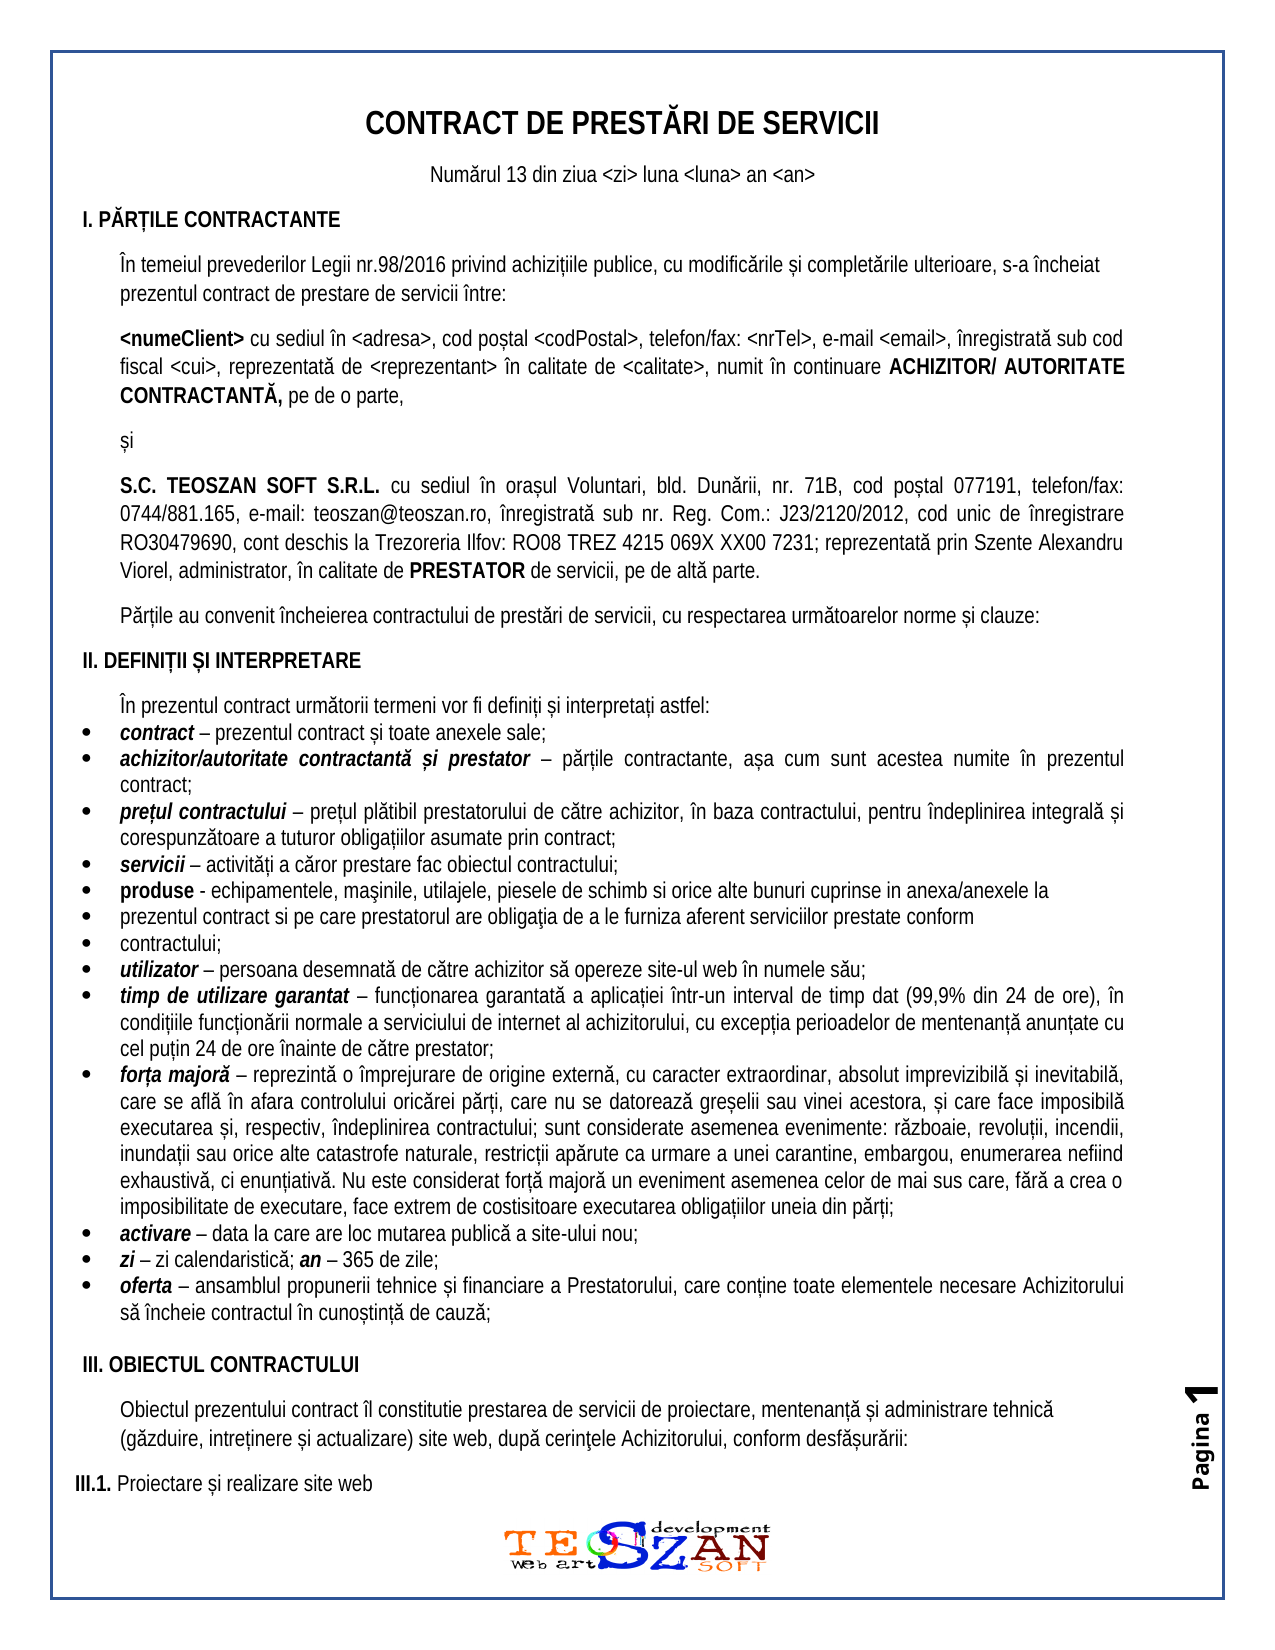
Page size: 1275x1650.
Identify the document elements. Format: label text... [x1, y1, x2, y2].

list servicii – activități a căror prestare fac obiectul contractului; [82, 851, 1125, 877]
list contract – prezentul contract și toate anexele sale; [82, 719, 1125, 745]
text CONTRACT DE PRESTĂRI DE SERVICII [120, 103, 1125, 141]
text În temeiul prevederilor Legii nr.98/2016 privind achizițiile publice, cu modificările și completările ulterioare, s-a încheiat prezentul contract de prestare de servicii între: [120, 251, 1125, 306]
text În prezentul contract următorii termeni vor fi definiți și interpretați astfel: [120, 692, 1125, 719]
list forța majoră – reprezintă o împrejurare de origine externă, cu caracter extraordinar, absolut imprevizibilă și inevitabilă, care se află în afara controlului oricărei părți, care nu se datorează greșelii sau vinei acestora, și care face imposibilă executarea și, respectiv, îndeplinirea contractului; sunt considerate asemenea evenimente: războaie, revoluții, incendii, inundații sau orice alte catastrofe naturale, restricții apărute ca urmare a unei carantine, embargou, enumerarea nefiind exhaustivă, ci enunțiativă. Nu este considerat forță majoră un eveniment asemenea celor de mai sus care, fără a crea o imposibilitate de executare, face extrem de costisitoare executarea obligațiilor uneia din părți; [82, 1061, 1125, 1219]
list produse - echipamentele, maşinile, utilajele, piesele de schimb si orice alte bunuri cuprinse in anexa/anexele la [82, 877, 1125, 903]
list prețul contractului – prețul plătibil prestatorului de către achizitor, în baza contractului, pentru îndeplinirea integrală și corespunzătoare a tuturor obligațiilor asumate prin contract; [82, 798, 1125, 851]
list DEFINIȚII ȘI INTERPRETARE [82, 647, 1125, 674]
text S.C. TEOSZAN SOFT S.R.L. cu sediul în orașul Voluntari, bld. Dunării, nr. 71B, cod poștal 077191, telefon/fax: 0744/881.165, e-mail: teoszan@teoszan.ro, înregistrată sub nr. Reg. Com.: J23/2120/2012, cod unic de înregistrare RO30479690, cont deschis la Trezoreria Ilfov: RO08 TREZ 4215 069X XX00 7231; reprezentată prin Szente Alexandru Viorel, administrator, în calitate de PRESTATOR de servicii, pe de altă parte. [120, 472, 1125, 583]
text <numeClient> cu sediul în <adresa>, cod poștal <codPostal>, telefon/fax: <nrTel>, e-mail <email>, înregistrată sub cod fiscal <cui>, reprezentată de <reprezentant> în calitate de <calitate>, numit în continuare ACHIZITOR/ AUTORITATE CONTRACTANTĂ, pe de o parte, [120, 325, 1125, 408]
text Părțile au convenit încheierea contractului de prestări de servicii, cu respectarea următoarelor norme și clauze: [120, 602, 1125, 628]
list achizitor/autoritate contractantă și prestator – părțile contractante, așa cum sunt acestea numite în prezentul contract; [82, 745, 1125, 798]
picture [502, 1518, 773, 1575]
list zi – zi calendaristică; an – 365 de zile; [82, 1246, 1125, 1272]
text Obiectul prezentului contract îl constitutie prestarea de servicii de proiectare, mentenanță și administrare tehnică (găzduire, intreținere și actualizare) site web, după cerinţele Achizitorului, conform desfășurării: [120, 1396, 1125, 1451]
list oferta – ansamblul propunerii tehnice și financiare a Prestatorului, care conține toate elementele necesare Achizitorului să încheie contractul în cunoștință de cauză; [82, 1272, 1125, 1325]
text și [120, 427, 1125, 453]
list OBIECTUL CONTRACTULUI [82, 1351, 1125, 1378]
list Proiectare și realizare site web [75, 1470, 1125, 1496]
list timp de utilizare garantat – funcționarea garantată a aplicației într-un interval de timp dat (99,9% din 24 de ore), în condițiile funcționării normale a serviciului de internet al achizitorului, cu excepția perioadelor de mentenanță anunțate cu cel puțin 24 de ore înainte de către prestator; [82, 982, 1125, 1061]
list contractului; [82, 929, 1125, 956]
list utilizator – persoana desemnată de către achizitor să opereze site-ul web în numele său; [82, 956, 1125, 982]
text Numărul 13 din ziua <zi> luna <luna> an <an> [120, 161, 1125, 187]
list activare – data la care are loc mutarea publică a site-ului nou; [82, 1219, 1125, 1246]
list PĂRȚILE CONTRACTANTE [82, 206, 1125, 232]
list prezentul contract si pe care prestatorul are obligaţia de a le furniza aferent serviciilor prestate conform [82, 903, 1125, 929]
